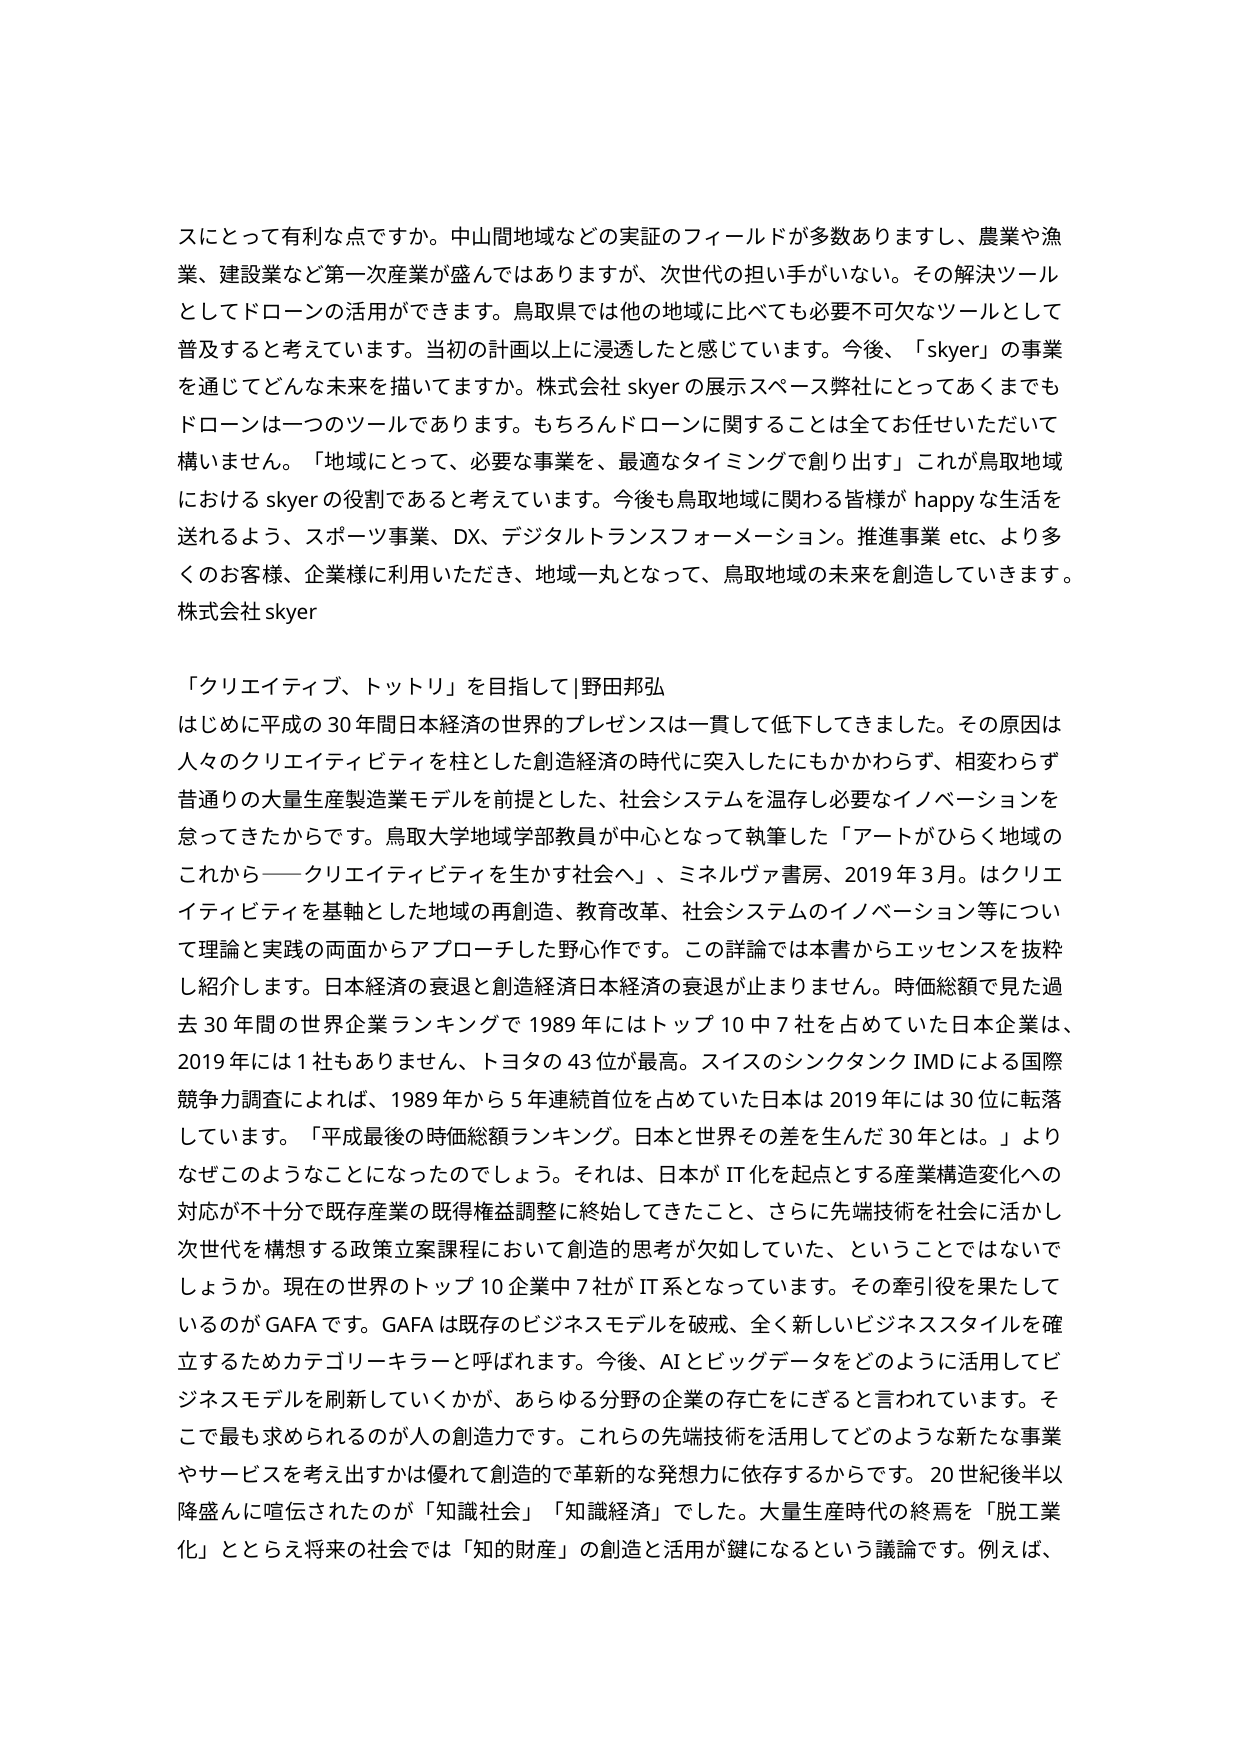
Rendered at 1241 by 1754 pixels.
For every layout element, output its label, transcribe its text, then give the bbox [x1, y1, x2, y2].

text 「クリエイティブ、トットリ」を目指して|野田邦弘 [177, 667, 1063, 704]
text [177, 217, 1063, 629]
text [177, 704, 1063, 1567]
